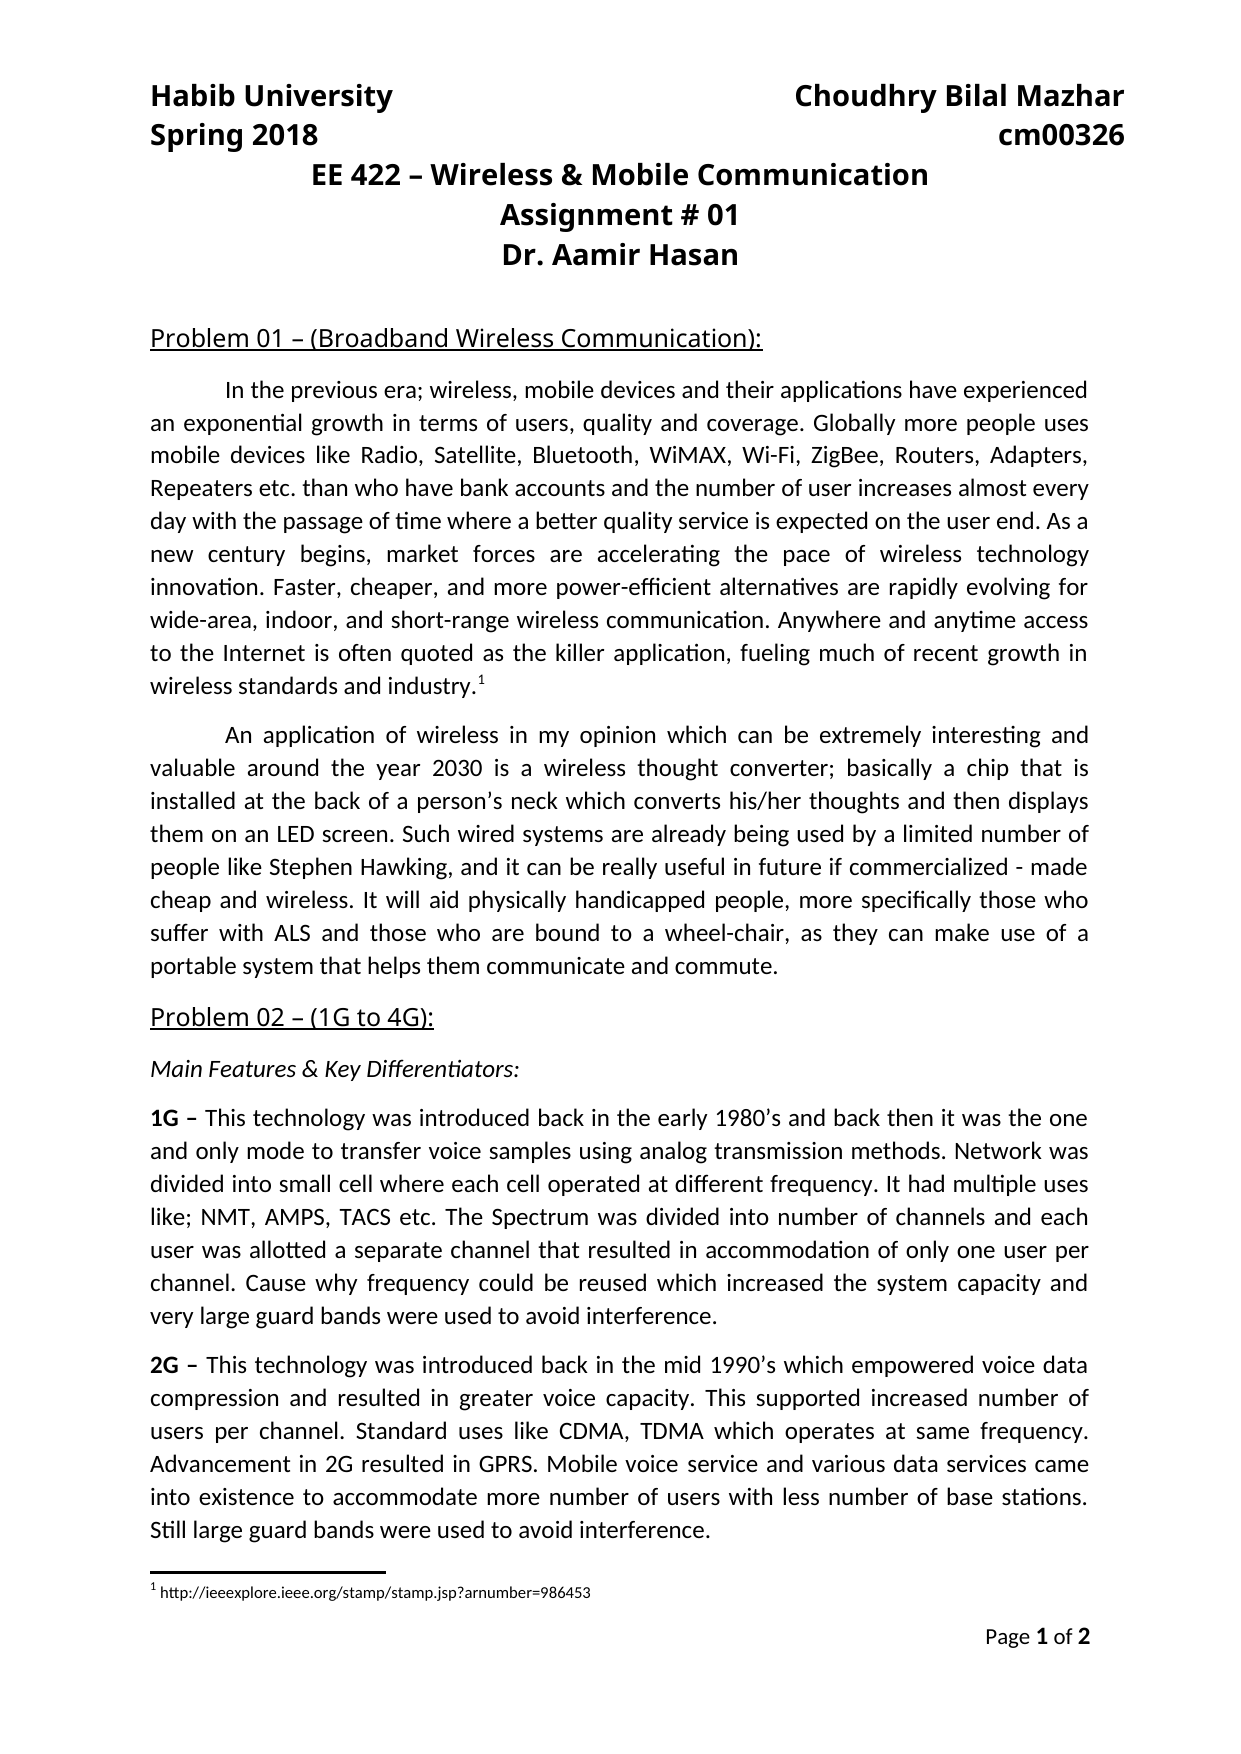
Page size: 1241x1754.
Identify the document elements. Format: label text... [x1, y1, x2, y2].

text Main Features & Key Differentiators: [150, 1053, 1090, 1083]
text 1G – This technology was introduced back in the early 1980’s and back then it was the one and only mode to transfer voice samples using analog transmission methods. Network was divided into small cell where each cell operated at different frequency. It had multiple uses like; NMT, AMPS, TACS etc. The Spectrum was divided into number of channels and each user was allotted a separate channel that resulted in accommodation of only one user per channel. Cause why frequency could be reused which increased the system capacity and very large guard bands were used to avoid interference. [150, 1103, 1090, 1331]
text Problem 01 – (Broadband Wireless Communication): [150, 320, 1090, 354]
text In the previous era; wireless, mobile devices and their applications have experienced an exponential growth in terms of users, quality and coverage. Globally more people uses mobile devices like Radio, Satellite, Bluetooth, WiMAX, Wi-Fi, ZigBee, Routers, Adapters, Repeaters etc. than who have bank accounts and the number of user increases almost every day with the passage of time where a better quality service is expected on the user end. As a new century begins, market forces are accelerating the pace of wireless technology innovation. Faster, cheaper, and more power-efficient alternatives are rapidly evolving for wide-area, indoor, and short-range wireless communication. Anywhere and anytime access to the Internet is often quoted as the killer application, fueling much of recent growth in wireless standards and industry. [150, 374, 1090, 701]
text Problem 02 – (1G to 4G): [150, 999, 1090, 1034]
text An application of wireless in my opinion which can be extremely interesting and valuable around the year 2030 is a wireless thought converter; basically a chip that is installed at the back of a person’s neck which converts his/her thoughts and then displays them on an LED screen. Such wired systems are already being used by a limited number of people like Stephen Hawking, and it can be really useful in future if commercialized - made cheap and wireless. It will aid physically handicapped people, more specifically those who suffer with ALS and those who are bound to a wheel-chair, as they can make use of a portable system that helps them communicate and commute. [150, 719, 1090, 981]
text 2G – This technology was introduced back in the mid 1990’s which empowered voice data compression and resulted in greater voice capacity. This supported increased number of users per channel. Standard uses like CDMA, TDMA which operates at same frequency. Advancement in 2G resulted in GPRS. Mobile voice service and various data services came into existence to accommodate more number of users with less number of base stations. Still large guard bands were used to avoid interference. [150, 1350, 1090, 1545]
